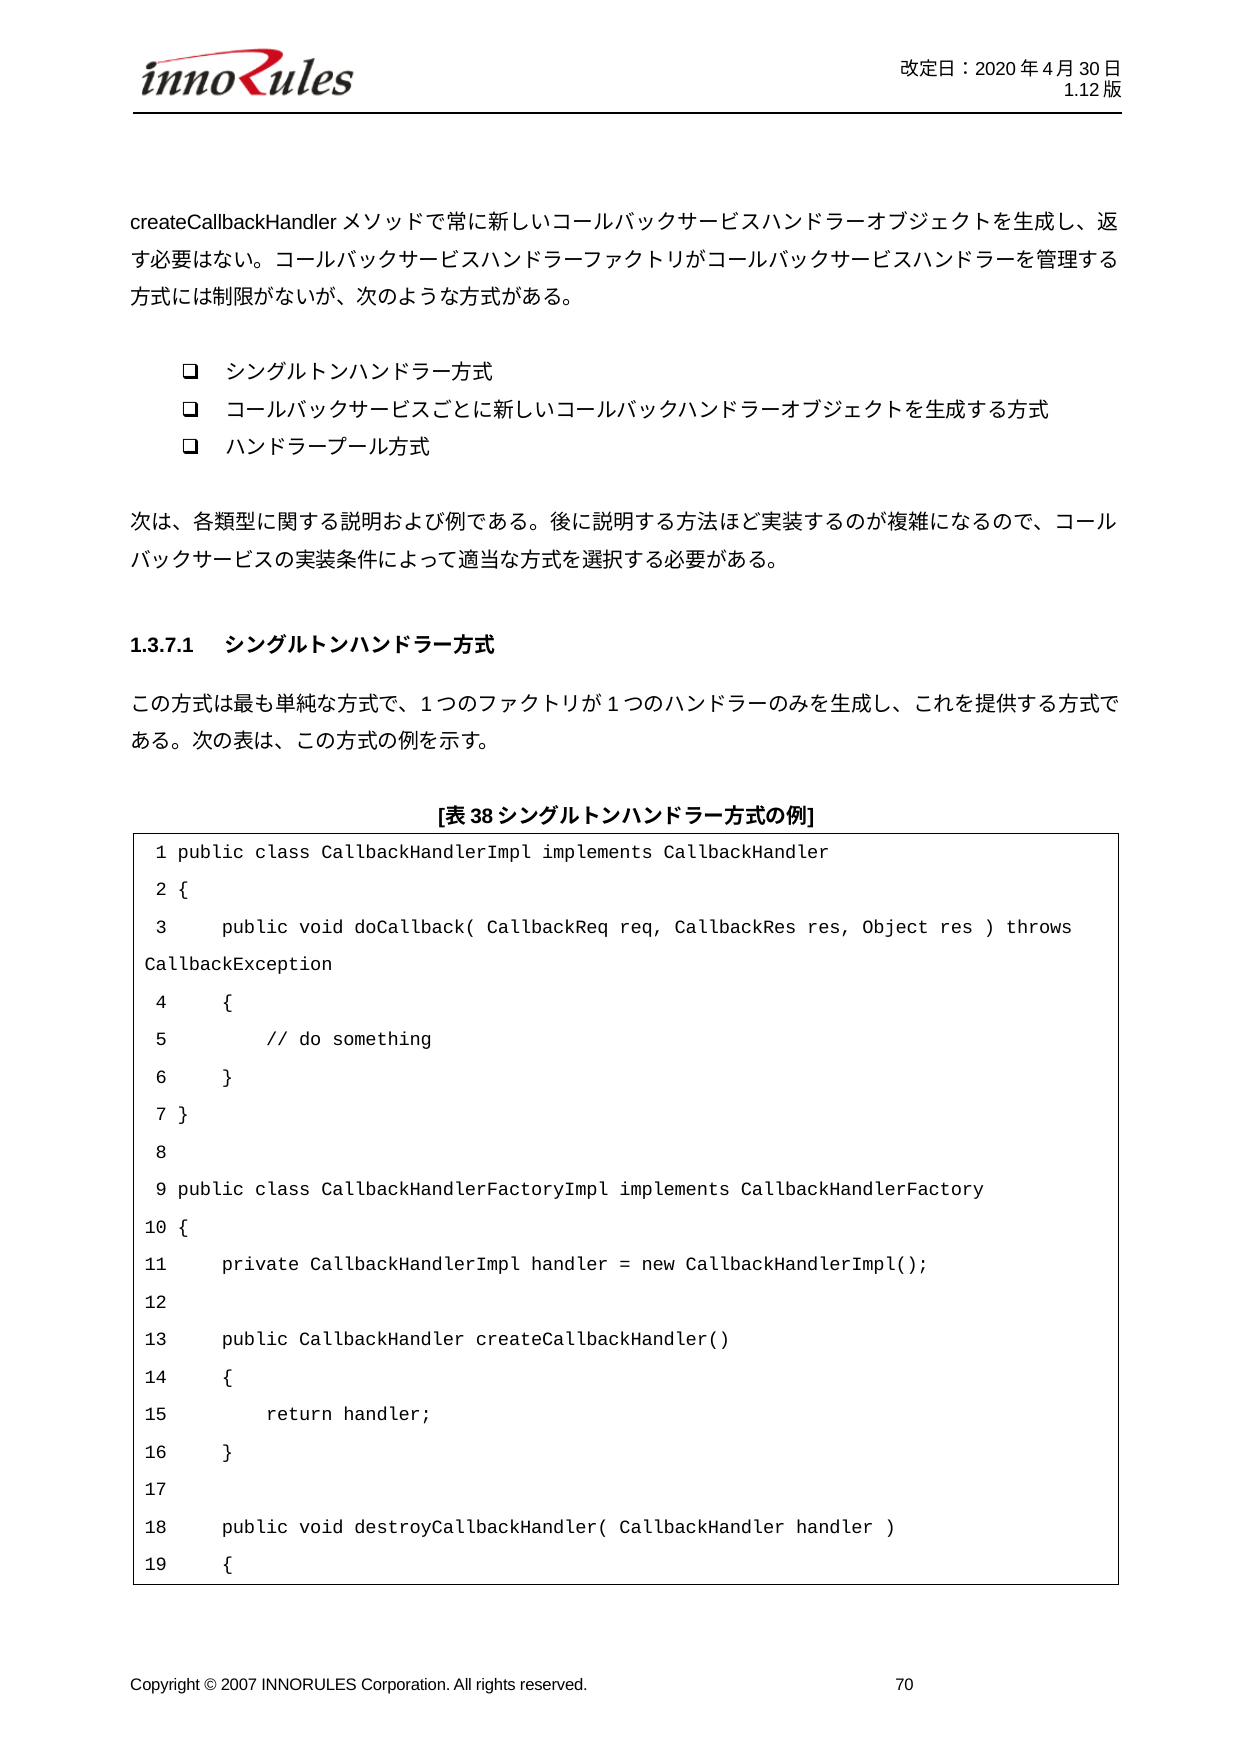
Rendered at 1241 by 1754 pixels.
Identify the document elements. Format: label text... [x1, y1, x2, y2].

text createCallbackHandlerメソッドで常に新しいコールバックサービスオブジェクトを生成し、返す必要はない。コールバックサービスファクトリがコールバックサービスを管理する方式には制限がないが、次のような方式がある。 [130, 202, 1122, 314]
text プール方式 [181, 427, 1122, 464]
text 次は、各類型に関する説明および例である。後に説明する方法ほど実装するのが複雑になるので、コールバックサービスの実装条件によって適当な方式を選択する必要がある。 [130, 502, 1122, 577]
text シングルトン方式 [181, 352, 1122, 389]
picture [126, 46, 365, 101]
subtitle シングルトン方式 [130, 625, 1122, 662]
text コールバックサービスごとに新しいコールバックオブジェクトを生成する方式 [181, 389, 1122, 427]
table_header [134, 834, 1118, 1584]
text この方式は最も単純な方式で、1つのファクトリが1つののみを生成し、これを提供する方式である。は、この方式の例を示す。 [130, 683, 1122, 758]
text [38 シングルトン方式の例] [130, 796, 1122, 833]
